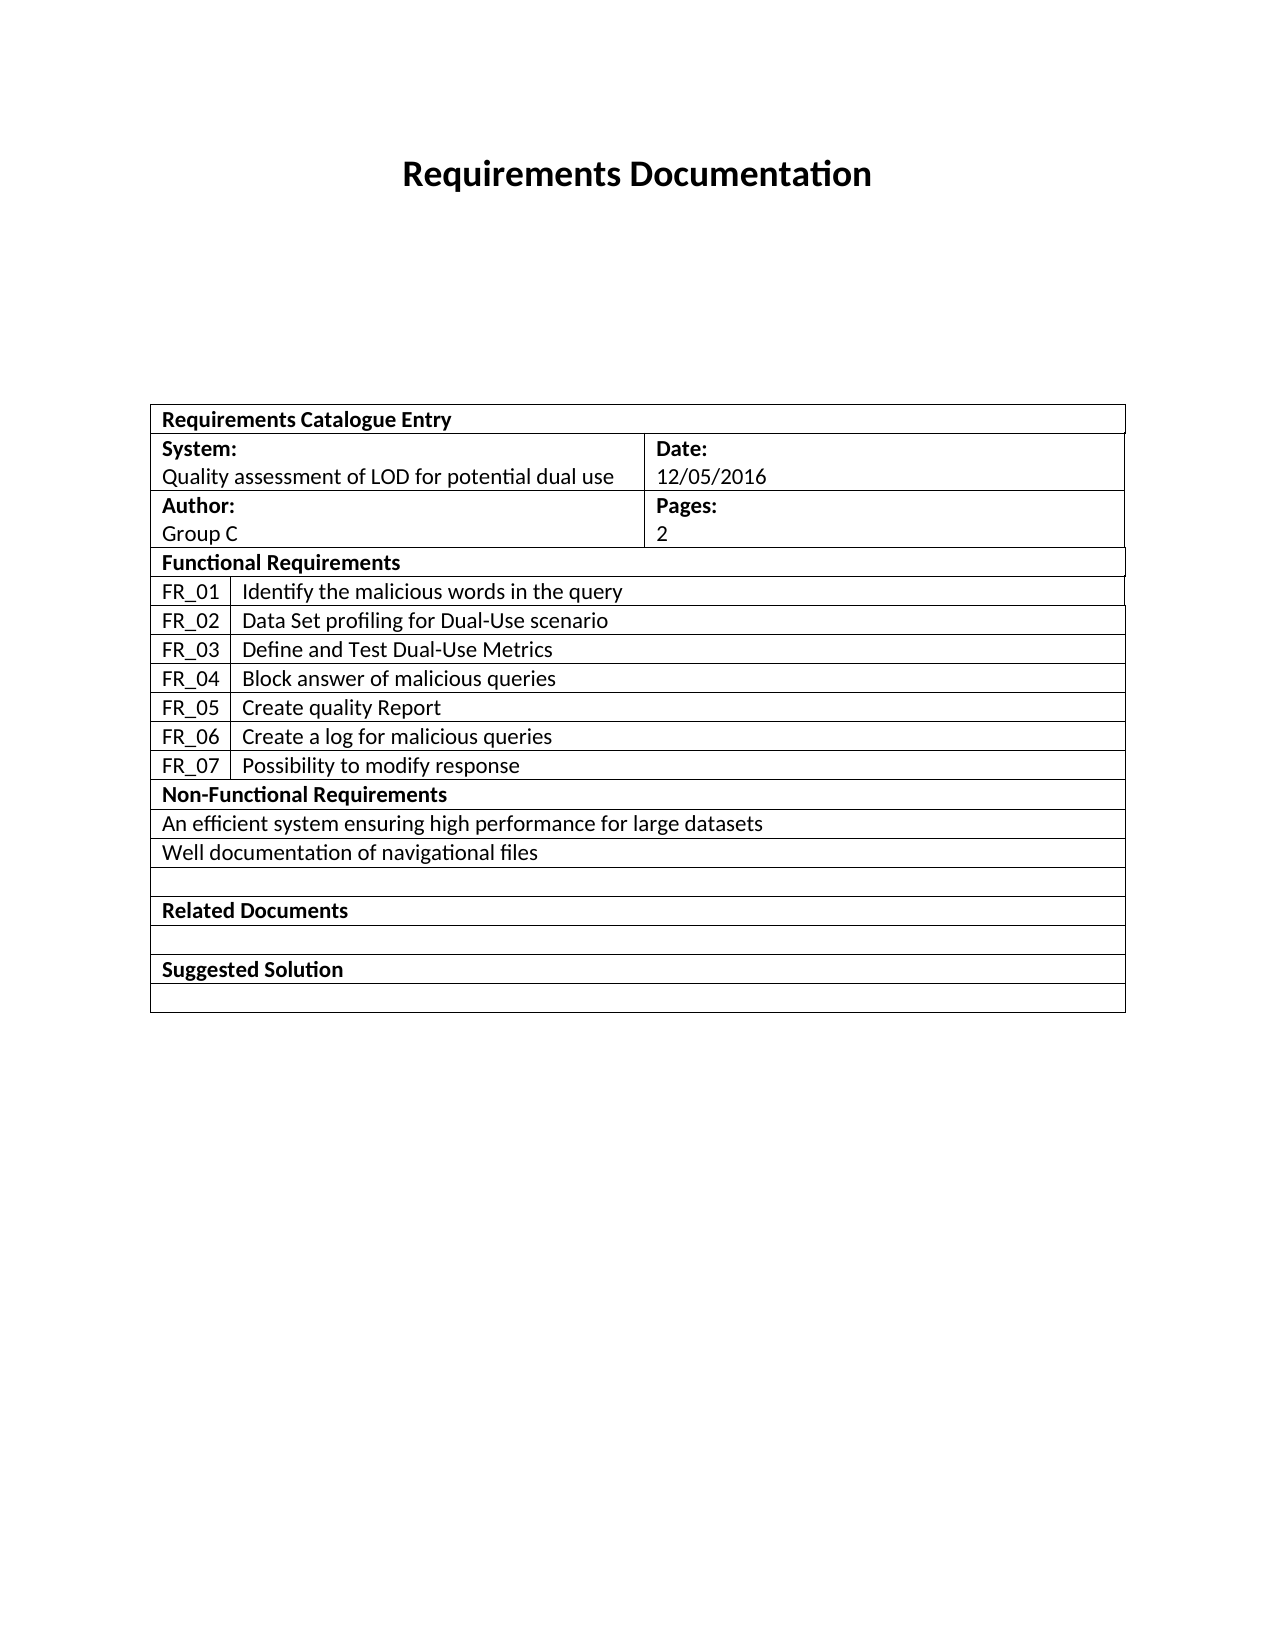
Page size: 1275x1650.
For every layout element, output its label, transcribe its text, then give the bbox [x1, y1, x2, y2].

table_cell Pages: 2 [645, 491, 1124, 547]
table_cell Create a log for malicious queries [231, 722, 1125, 750]
table_cell FR_02 [151, 606, 230, 634]
table_cell Suggested Solution [151, 955, 1125, 983]
table_cell [151, 868, 1125, 896]
table_cell Author: Group C [151, 491, 644, 547]
table_cell FR_04 [151, 664, 230, 692]
table_cell Well documentation of navigational files [151, 839, 1125, 867]
table_cell Functional Requirements [151, 548, 1125, 576]
table_cell Block answer of malicious queries [231, 664, 1125, 692]
table_cell Possibility to modify response [231, 751, 1125, 779]
table_cell Date: 12/05/2016 [645, 434, 1124, 490]
table_cell [151, 984, 1125, 1012]
table_cell Create quality Report [231, 693, 1125, 721]
table_cell Related Documents [151, 897, 1125, 925]
text Requirements Documentation [150, 150, 1125, 196]
table_cell [151, 926, 1125, 954]
table_cell System: Quality assessment of LOD for potential dual use [151, 434, 644, 490]
table_cell Data Set profiling for Dual-Use scenario [231, 606, 1125, 634]
table_cell An efficient system ensuring high performance for large datasets [151, 810, 1125, 837]
table_header Requirements Catalogue Entry [151, 405, 1125, 433]
table_cell FR_07 [151, 751, 230, 779]
table_cell FR_03 [151, 635, 230, 663]
table_cell Define and Test Dual-Use Metrics [231, 635, 1125, 663]
table_cell FR_01 [151, 577, 230, 605]
table_cell FR_05 [151, 693, 230, 721]
table_cell FR_06 [151, 722, 230, 750]
table_cell Non-Functional Requirements [151, 780, 1125, 808]
table_cell Identify the malicious words in the query [231, 577, 1124, 605]
